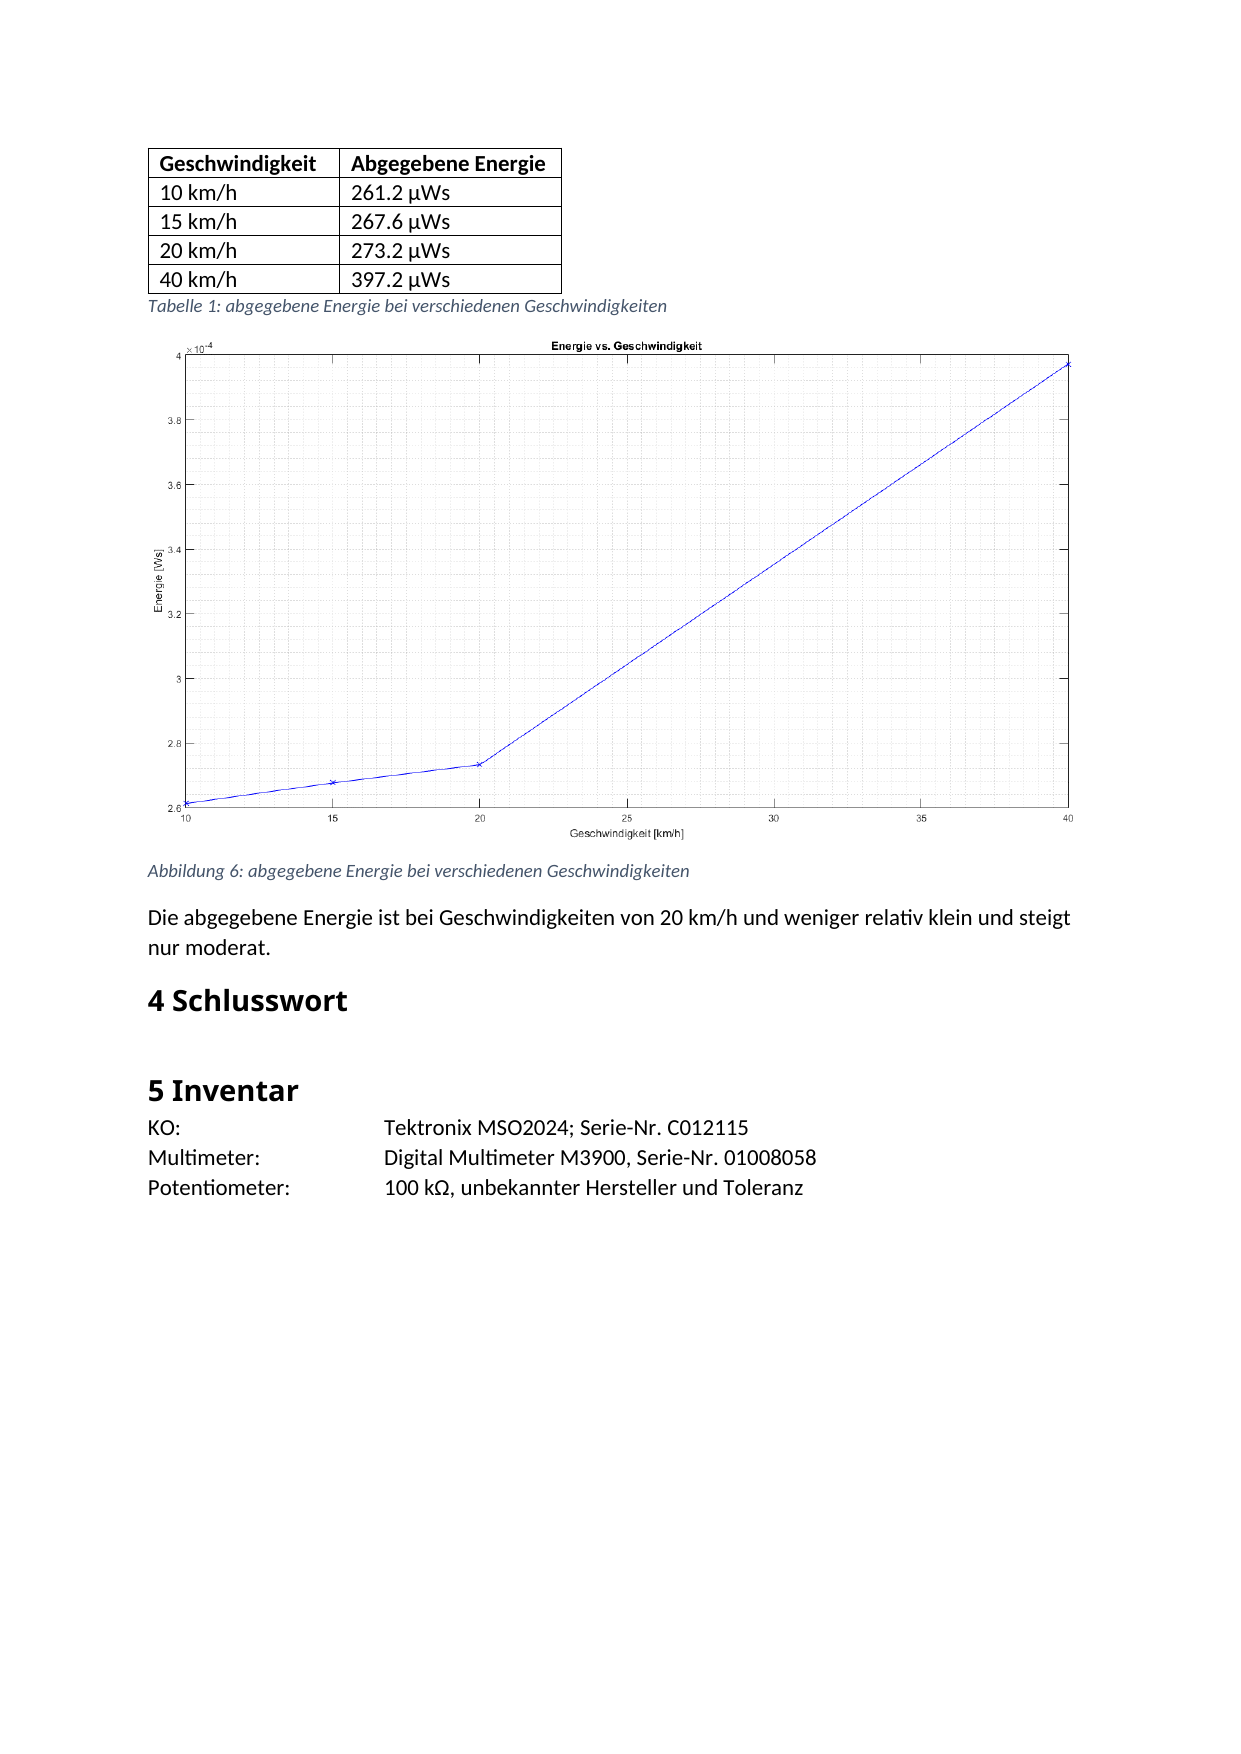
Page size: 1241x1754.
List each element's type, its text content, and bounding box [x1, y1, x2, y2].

table_cell 10 km/h [149, 178, 339, 206]
table_header Abgegebene Energie [340, 149, 561, 177]
table_cell 273.2 µWs [340, 236, 561, 264]
text Tabelle 1: abgegebene Energie bei verschiedenen Geschwindigkeiten [148, 294, 1093, 317]
table_cell 20 km/h [149, 236, 339, 264]
table_cell 267.6 µWs [340, 207, 561, 235]
table_cell 15 km/h [149, 207, 339, 235]
subtitle 4 Schlusswort [148, 980, 1093, 1020]
table_cell 261.2 µWs [340, 178, 561, 206]
table_cell 40 km/h [149, 265, 339, 293]
subtitle 5 Inventar [148, 1070, 1093, 1110]
text KO: Tektronix MSO2024; Serie-Nr. C012115 Multimeter: Digital Multimeter M3900, Serie-Nr. 01008058 Potentiometer: 100 kΩ, unbekannter Hersteller und Toleranz [148, 1113, 1093, 1201]
table_header Geschwindigkeit [149, 149, 339, 177]
text Abbildung 6: abgegebene Energie bei verschiedenen Geschwindigkeiten [148, 859, 1093, 882]
picture [147, 337, 1075, 841]
table_cell 397.2 µWs [340, 265, 561, 293]
text Die abgegebene Energie ist bei Geschwindigkeiten von 20 km/h und weniger relativ klein und steigt nur moderat. [148, 903, 1093, 961]
